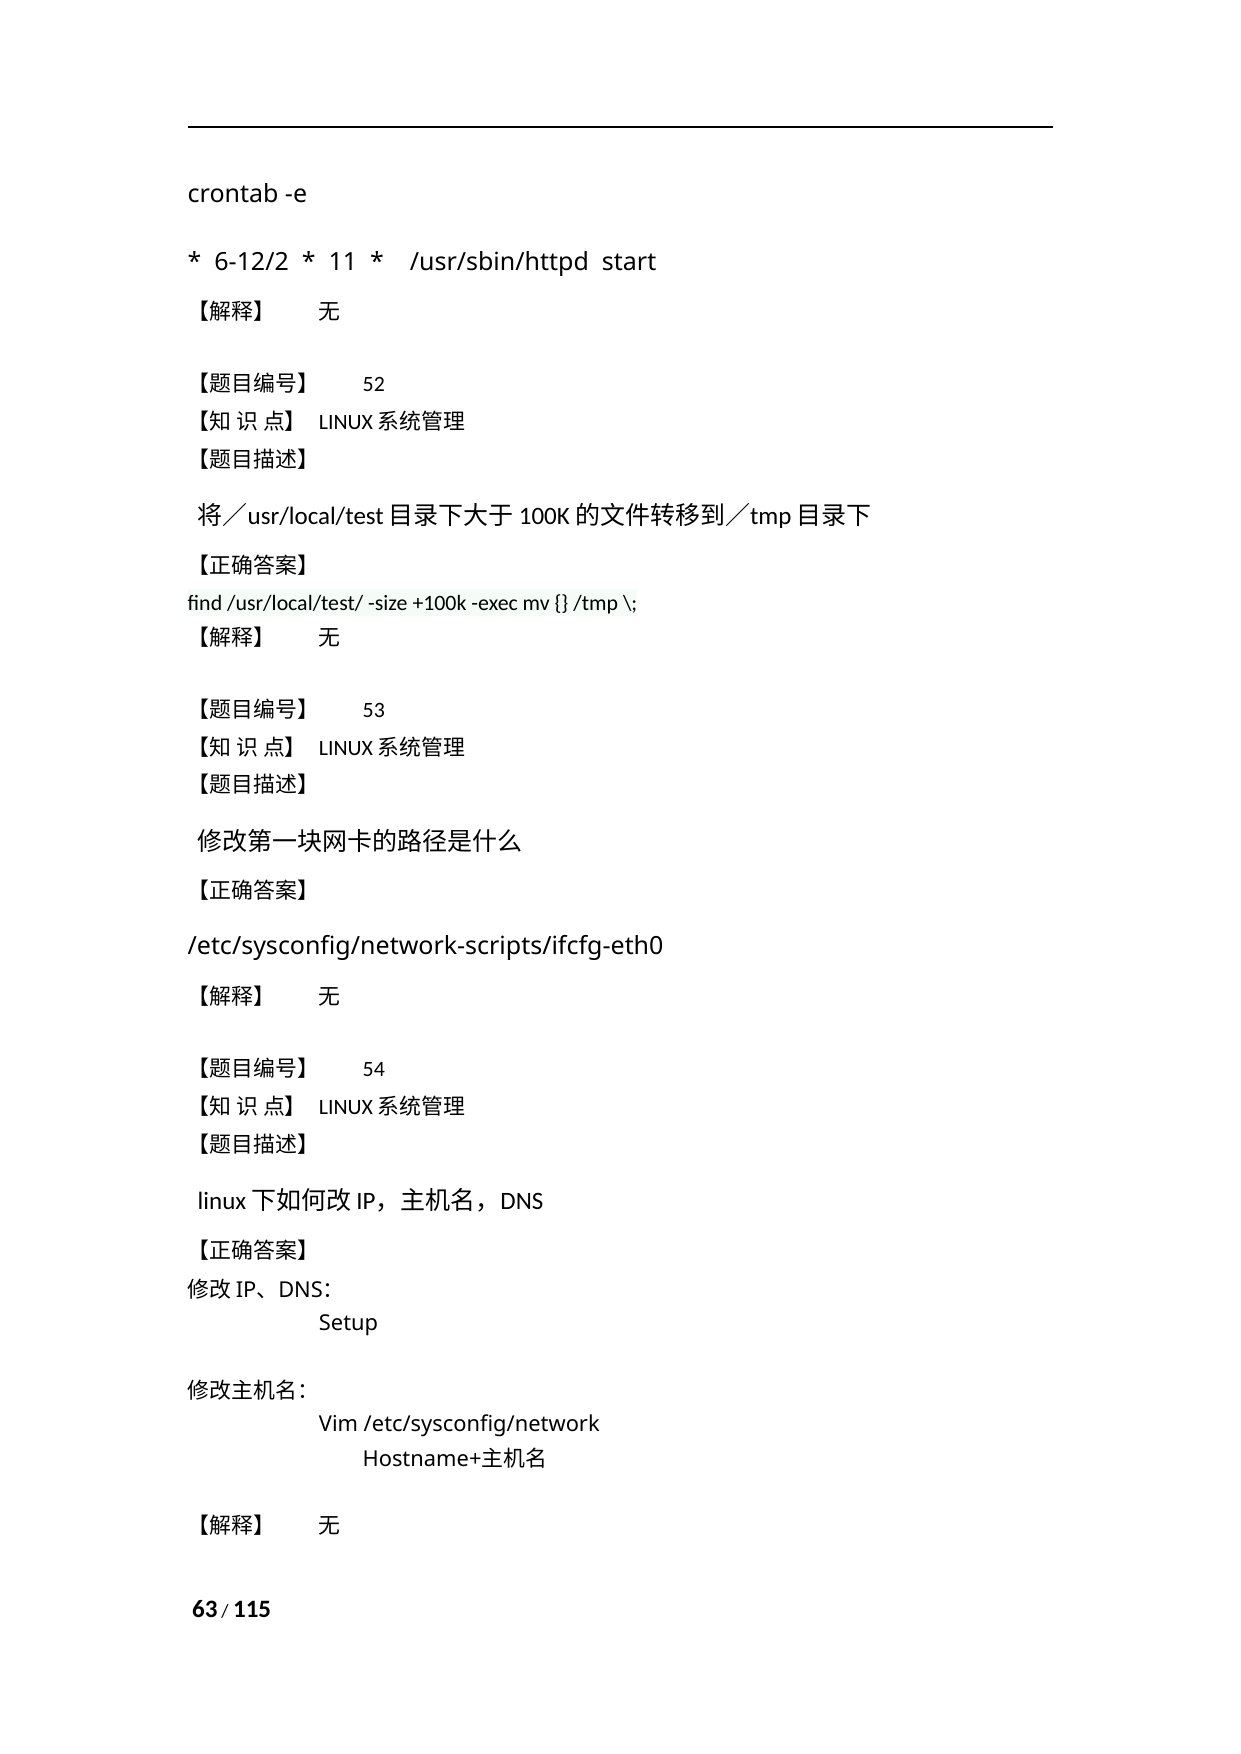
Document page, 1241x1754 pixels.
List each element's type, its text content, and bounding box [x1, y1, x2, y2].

text 修改第一块网卡的路径是什么 [187, 805, 1053, 873]
text 【知 识 点】 LINUX系统管理 [187, 404, 1053, 436]
text crontab -e [187, 158, 1053, 226]
text 【正确答案】 [187, 1233, 1053, 1264]
text 【题目描述】 [187, 442, 1053, 474]
text Setup [275, 1304, 1053, 1338]
text 【题目编号】 52 [187, 366, 1053, 398]
text 修改IP、DNS： [187, 1271, 1053, 1304]
text Hostname+主机名 [319, 1440, 1053, 1474]
text 将／usr/local/test目录下大于100K的文件转移到／tmp目录下 [187, 480, 1053, 548]
text * 6-12/2 * 11 * /usr/sbin/httpd start [187, 226, 1053, 294]
text 【解释】 无 [187, 620, 1053, 651]
text Vim /etc/sysconfig/network [275, 1406, 1053, 1440]
text 【题目编号】 54 [187, 1051, 1053, 1083]
text 【题目描述】 [187, 1127, 1053, 1158]
text 【题目描述】 [187, 767, 1053, 799]
text find /usr/local/test/ -size +100k -exec mv {} /tmp \; [187, 586, 1053, 620]
text 【知 识 点】 LINUX系统管理 [187, 729, 1053, 761]
text 【知 识 点】 LINUX系统管理 [187, 1089, 1053, 1121]
text 【解释】 无 [187, 1508, 1053, 1540]
text 【解释】 无 [187, 979, 1053, 1011]
text linux下如何改IP，主机名，DNS [187, 1165, 1053, 1233]
text 【正确答案】 [187, 548, 1053, 579]
text 【解释】 无 [187, 294, 1053, 326]
text 【正确答案】 [187, 873, 1053, 905]
text /etc/sysconfig/network-scripts/ifcfg-eth0 [187, 911, 1053, 979]
text 修改主机名： [187, 1372, 1053, 1406]
text 【题目编号】 53 [187, 692, 1053, 723]
